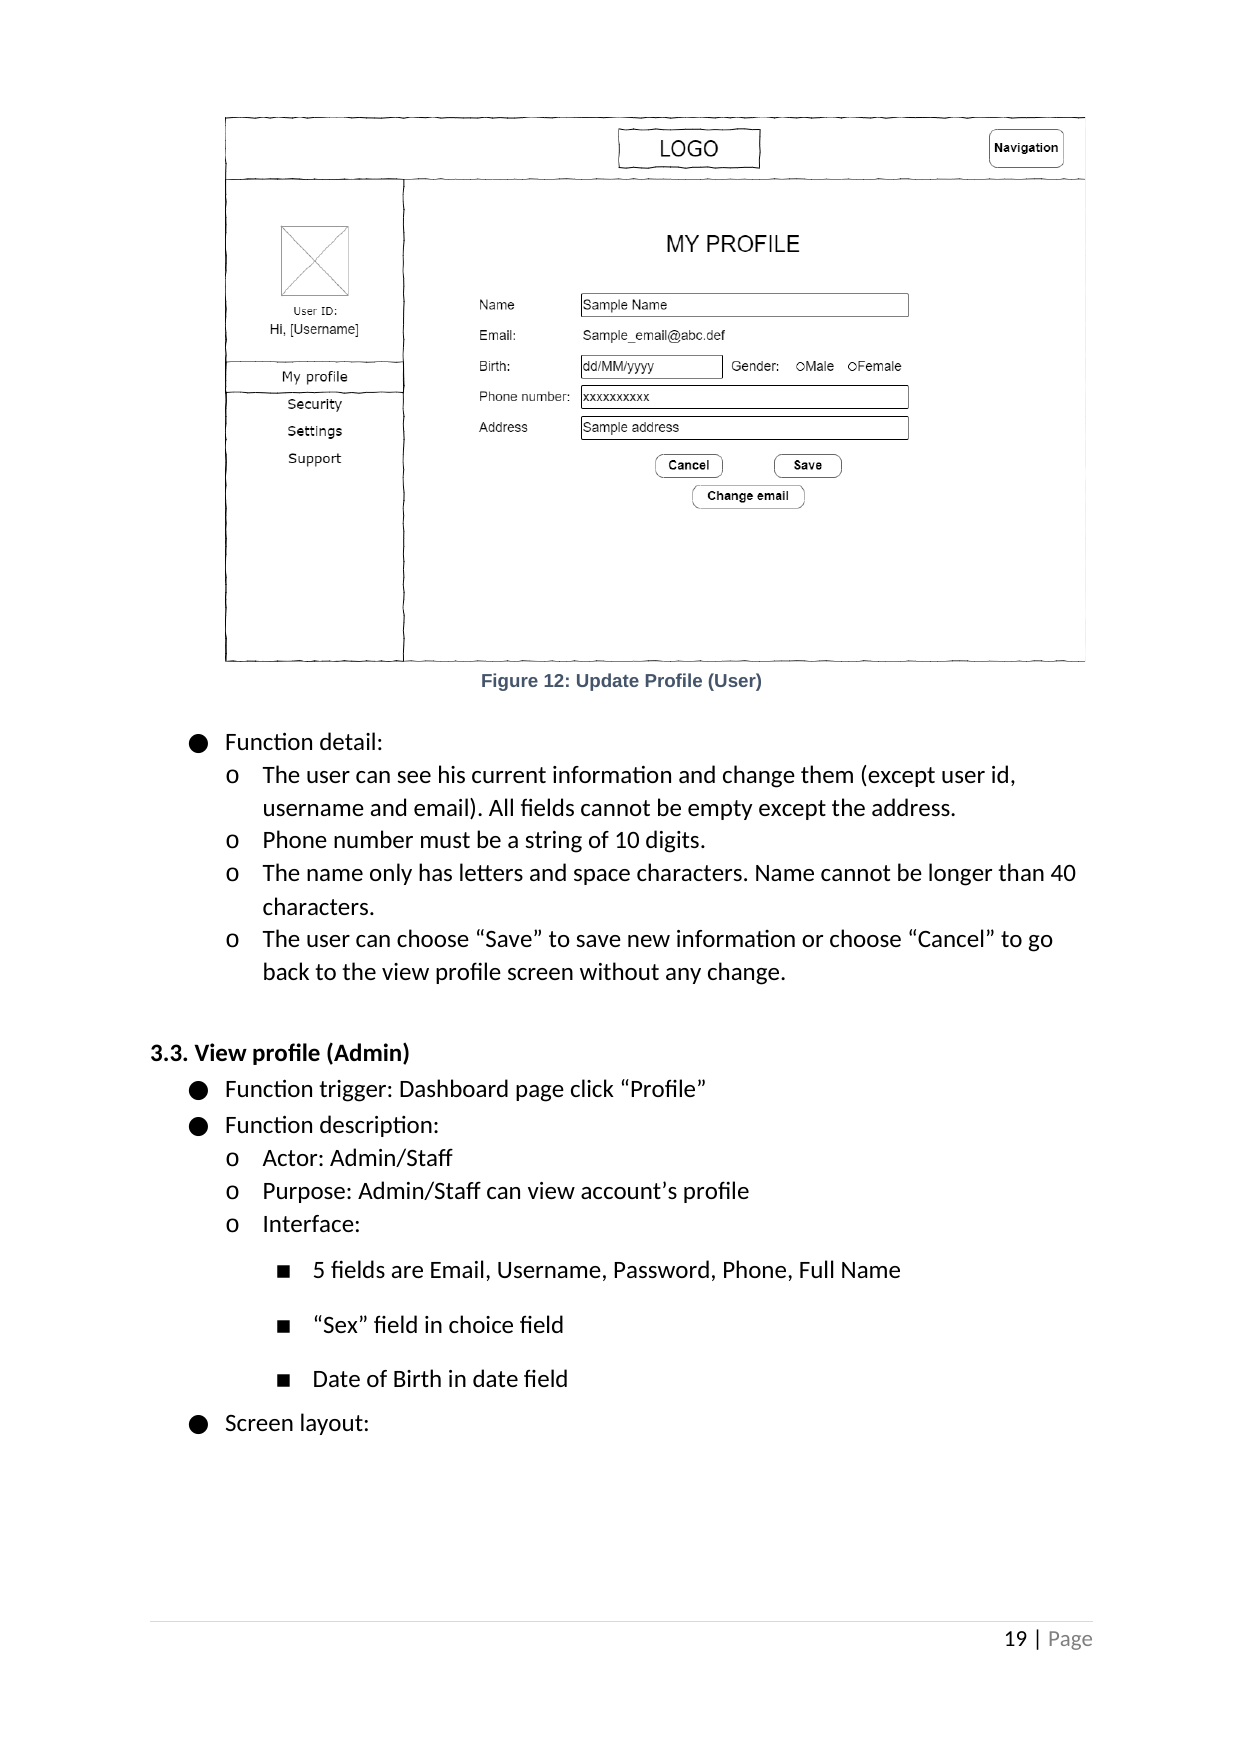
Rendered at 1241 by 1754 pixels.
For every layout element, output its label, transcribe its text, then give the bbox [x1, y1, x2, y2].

list Phone number must be a string of 10 digits. [225, 824, 1093, 856]
list The user can choose “Save” to save new information or choose “Cancel” to go back to the view profile screen without any change. [225, 923, 1093, 987]
list Interface: [225, 1209, 1093, 1240]
list Function trigger: Dashboard page click “Profile” [187, 1071, 1093, 1104]
picture [225, 117, 1085, 662]
list 5 fields are Email, Username, Password, Phone, Full Name [275, 1242, 1093, 1293]
list Actor: Admin/Staff [225, 1142, 1093, 1174]
list Date of Birth in date field [275, 1351, 1093, 1402]
list Purpose: Admin/Staff can view account’s profile [225, 1175, 1093, 1207]
list Function detail: [187, 723, 1093, 757]
list The name only has letters and space characters. Name cannot be longer than 40 characters. [225, 858, 1093, 921]
list Function description: [187, 1106, 1093, 1140]
list Screen layout: [187, 1405, 1093, 1439]
list The user can see his current information and change them (except user id, username and email). All fields cannot be empty except the address. [225, 759, 1093, 823]
subtitle 3.3. View profile (Admin) [150, 1038, 1093, 1068]
list “Sex” field in choice field [275, 1296, 1093, 1347]
